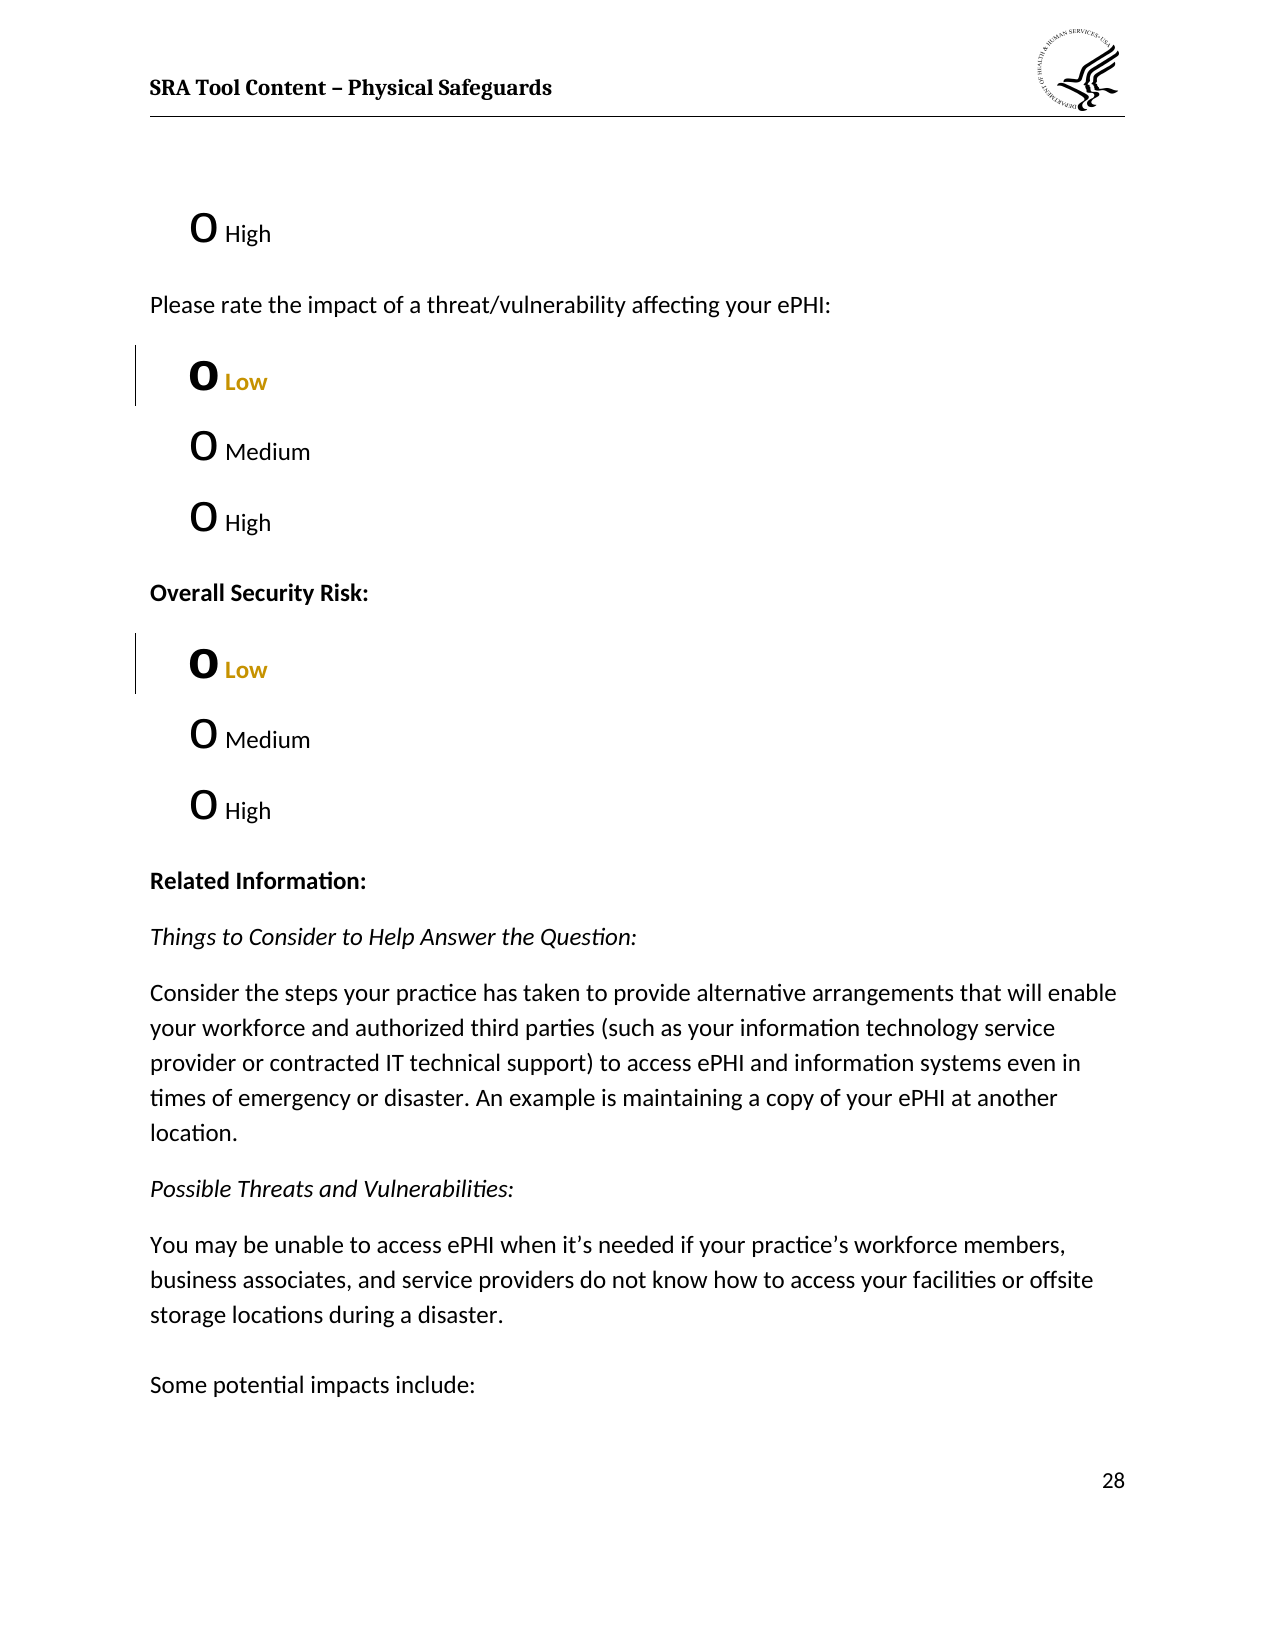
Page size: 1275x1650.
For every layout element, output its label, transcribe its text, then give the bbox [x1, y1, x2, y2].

list High [187, 486, 1125, 547]
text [150, 1229, 1125, 1434]
list Low [187, 633, 1125, 694]
list Low [187, 345, 1125, 406]
text Please rate the impact of a threat/vulnerability affecting your ePHI: [150, 289, 1125, 319]
picture [1037, 29, 1119, 111]
list High [187, 774, 1125, 836]
text Possible Threats and Vulnerabilities: [150, 1173, 1125, 1203]
text Related Information: [150, 866, 1125, 896]
text Things to Consider to Help Answer the Question: [150, 921, 1125, 952]
text Consider the steps your practice has taken to provide alternative arrangements that will enable your workforce and authorized third parties (such as your information technology service provider or contracted IT technical support) to access ePHI and information systems even in times of emergency or disaster. An example is maintaining a copy of your ePHI at another location. [150, 977, 1125, 1148]
text Overall Security Risk: [150, 577, 1125, 608]
list Medium [187, 415, 1125, 477]
list High [187, 198, 1125, 259]
list Medium [187, 704, 1125, 765]
